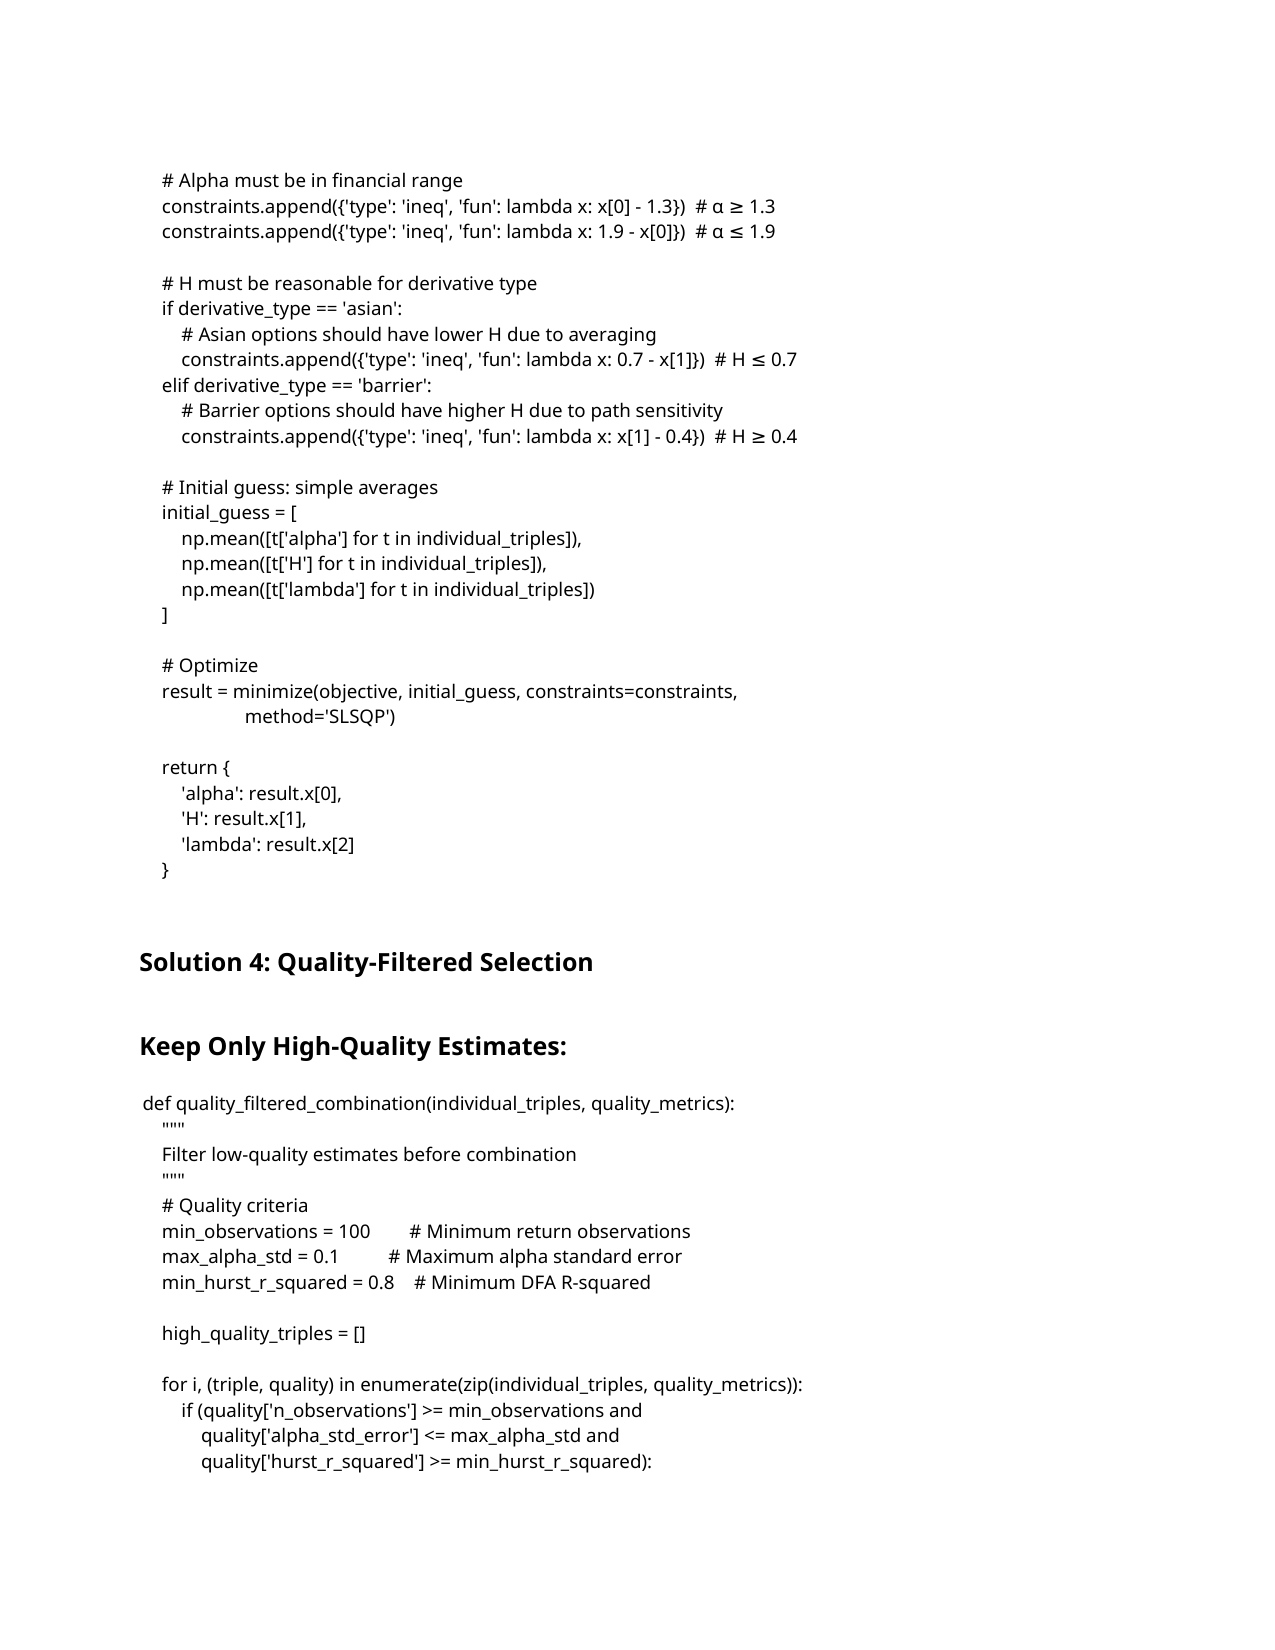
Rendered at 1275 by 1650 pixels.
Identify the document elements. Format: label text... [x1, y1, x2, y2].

text Solution 4: Quality-Filtered Selection [139, 945, 1133, 979]
text Keep Only High-Quality Estimates: [139, 1029, 1133, 1063]
